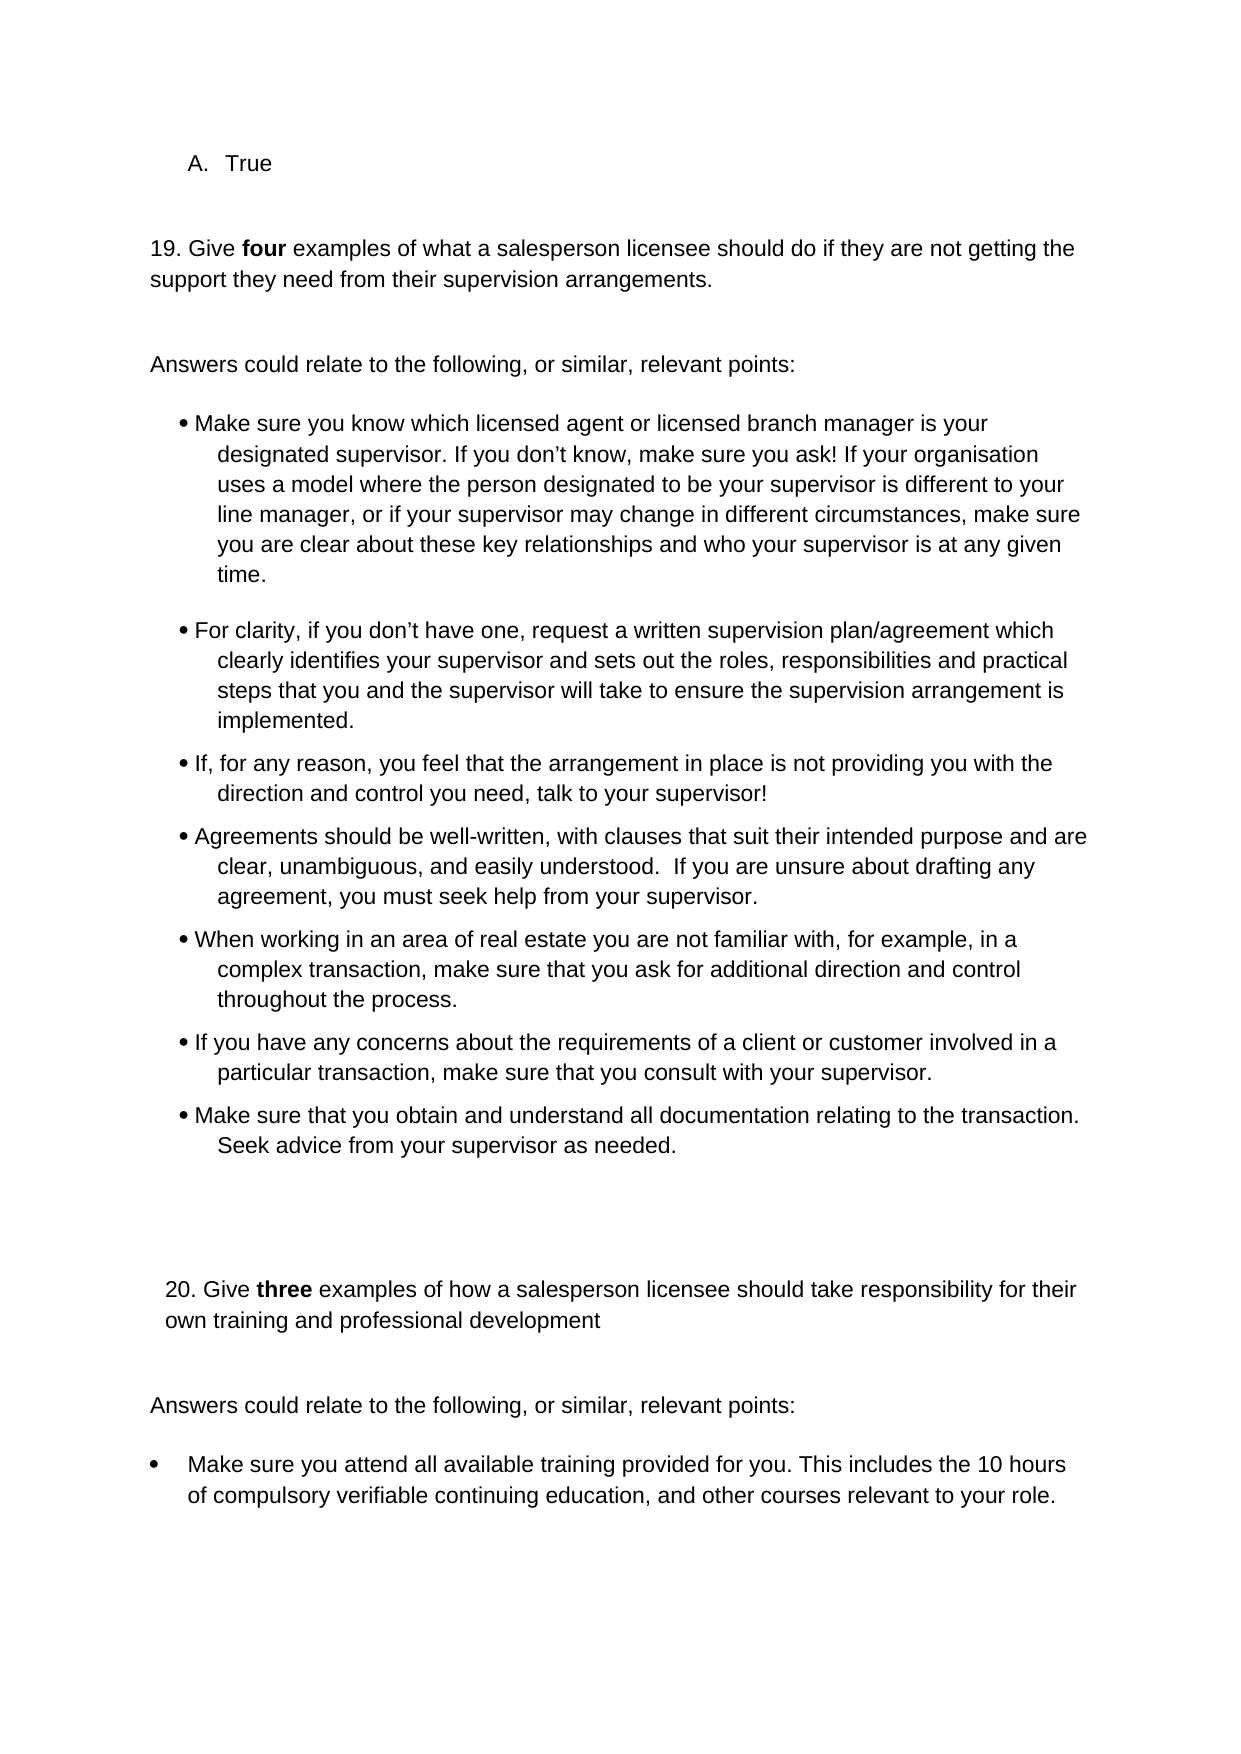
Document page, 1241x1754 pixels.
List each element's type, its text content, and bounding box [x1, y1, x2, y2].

text Answers could relate to the following, or similar, relevant points: [150, 1392, 1090, 1418]
text Answers could relate to the following, or similar, relevant points: [150, 351, 1090, 377]
list True [187, 150, 1090, 176]
list For clarity, if you don’t have one, request a written supervision plan/agreement which clearly identifies your supervisor and sets out the roles, responsibilities and practical steps that you and the supervisor will take to ensure the supervision arrangement is implemented. [179, 617, 1090, 734]
text 19. Give four examples of what a salesperson licensee should do if they are not getting the support they need from their supervision arrangements. [150, 235, 1090, 292]
list If you have any concerns about the requirements of a client or customer involved in a particular transaction, make sure that you consult with your supervisor. [179, 1029, 1090, 1086]
list Make sure you know which licensed agent or licensed branch manager is your designated supervisor. If you don’t know, make sure you ask! If your organisation uses a model where the person designated to be your supervisor is different to your line manager, or if your supervisor may change in different circumstances, make sure you are clear about these key relationships and who your supervisor is at any given time. [179, 410, 1090, 588]
list Make sure you attend all available training provided for you. This includes the 10 hours of compulsory verifiable continuing education, and other courses relevant to your role. [150, 1451, 1090, 1508]
list Agreements should be well-written, with clauses that suit their intended purpose and are clear, unambiguous, and easily understood. If you are unsure about drafting any agreement, you must seek help from your supervisor. [179, 823, 1090, 910]
list If, for any reason, you feel that the arrangement in place is not providing you with the direction and control you need, talk to your supervisor! [179, 750, 1090, 807]
list When working in an area of real estate you are not familiar with, for example, in a complex transaction, make sure that you ask for additional direction and control throughout the process. [179, 926, 1090, 1013]
list Make sure that you obtain and understand all documentation relating to the transaction. Seek advice from your supervisor as needed. [179, 1102, 1090, 1159]
text 20. Give three examples of how a salesperson licensee should take responsibility for their own training and professional development [165, 1276, 1090, 1333]
